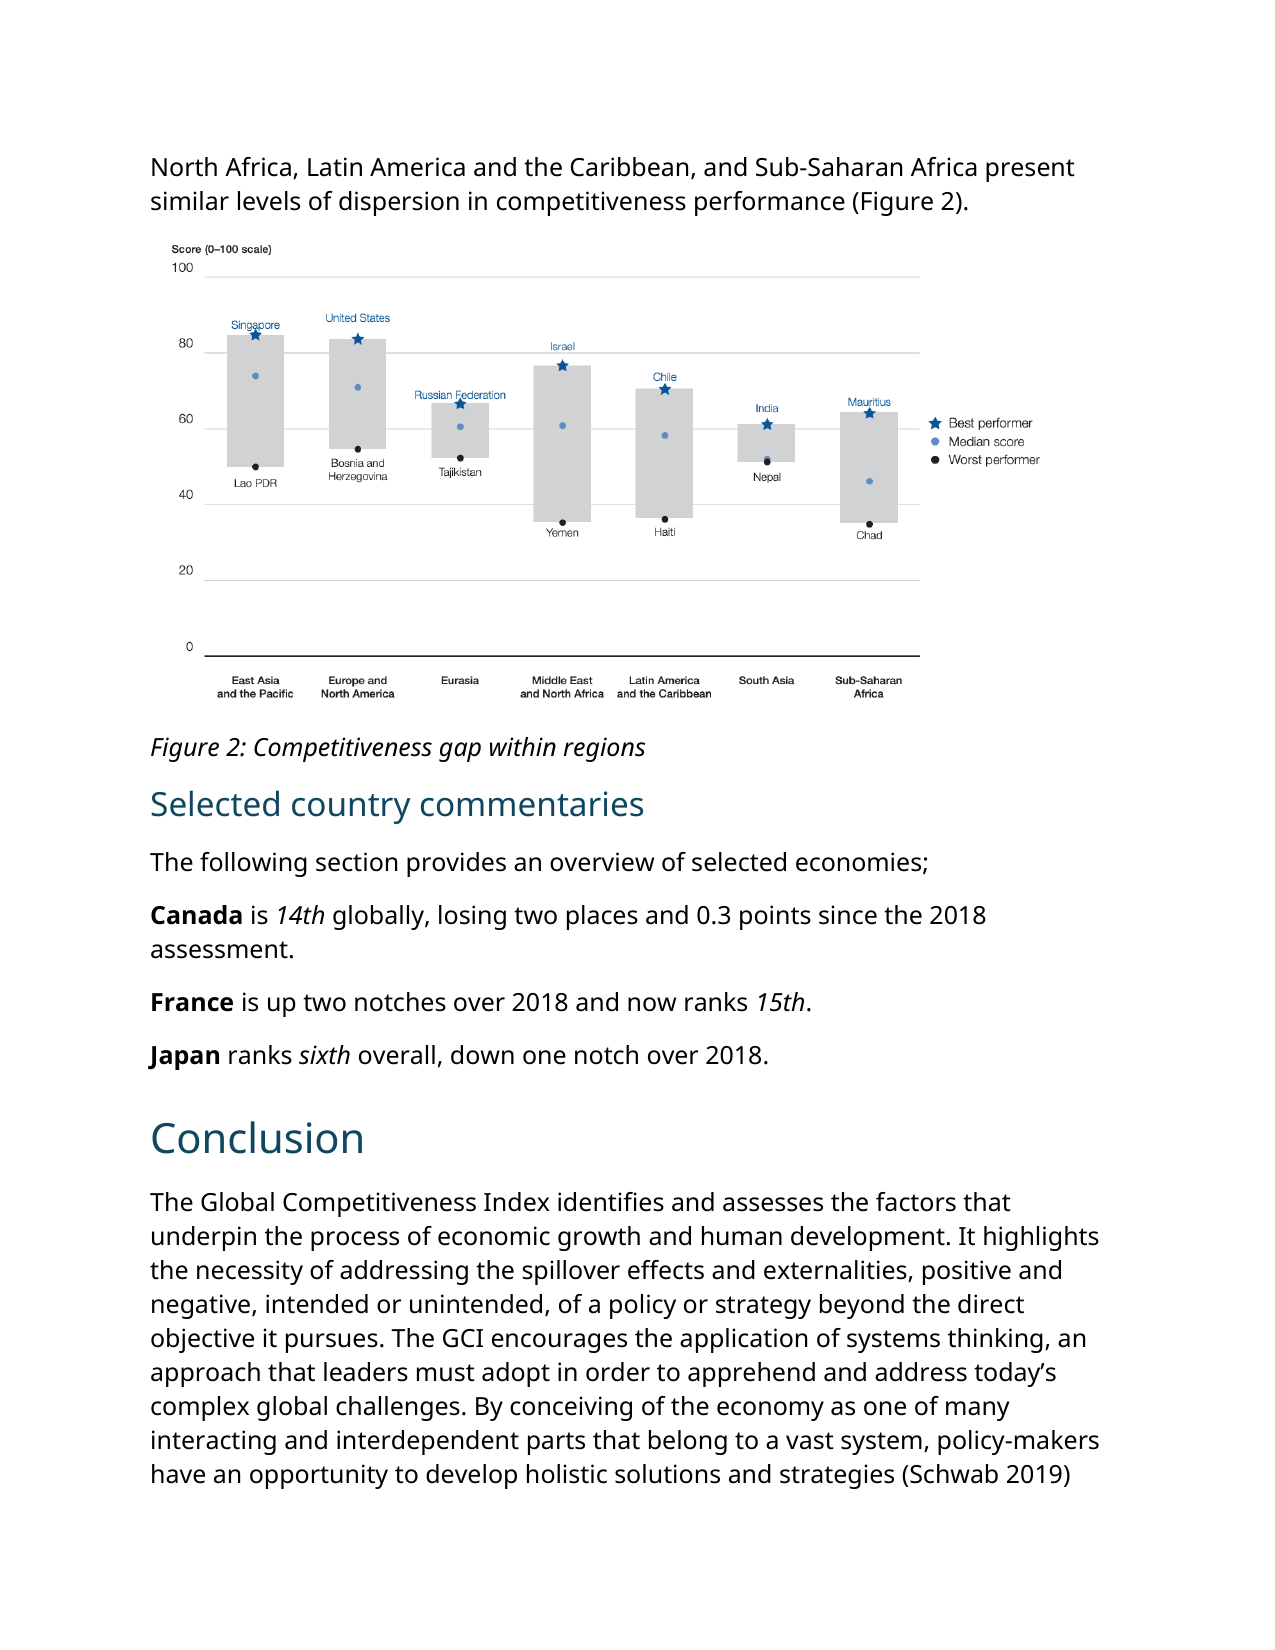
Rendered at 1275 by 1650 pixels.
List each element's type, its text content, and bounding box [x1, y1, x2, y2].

picture [168, 236, 1044, 709]
subtitle Selected country commentaries [150, 781, 1125, 826]
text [150, 150, 1125, 218]
text The following section provides an overview of selected economies; [150, 845, 1125, 879]
text Japan ranks sixth overall, down one notch over 2018. [150, 1037, 1125, 1071]
text Figure 2: Competitiveness gap within regions [150, 730, 1125, 764]
text The Global Competitiveness Index identifies and assesses the factors that underpin the process of economic growth and human development. It highlights the necessity of addressing the spillover effects and externalities, positive and negative, intended or unintended, of a policy or strategy beyond the direct objective it pursues. The GCI encourages the application of systems thinking, an approach that leaders must adopt in order to apprehend and address today’s complex global challenges. By conceiving of the economy as one of many interacting and interdependent parts that belong to a vast system, policy-makers have an opportunity to develop holistic solutions and strategies (Schwab 2019) [150, 1184, 1125, 1491]
text France is up two notches over 2018 and now ranks 15th. [150, 984, 1125, 1018]
subtitle Conclusion [150, 1109, 1125, 1166]
text Canada is 14th globally, losing two places and 0.3 points since the 2018 assessment. [150, 898, 1125, 966]
